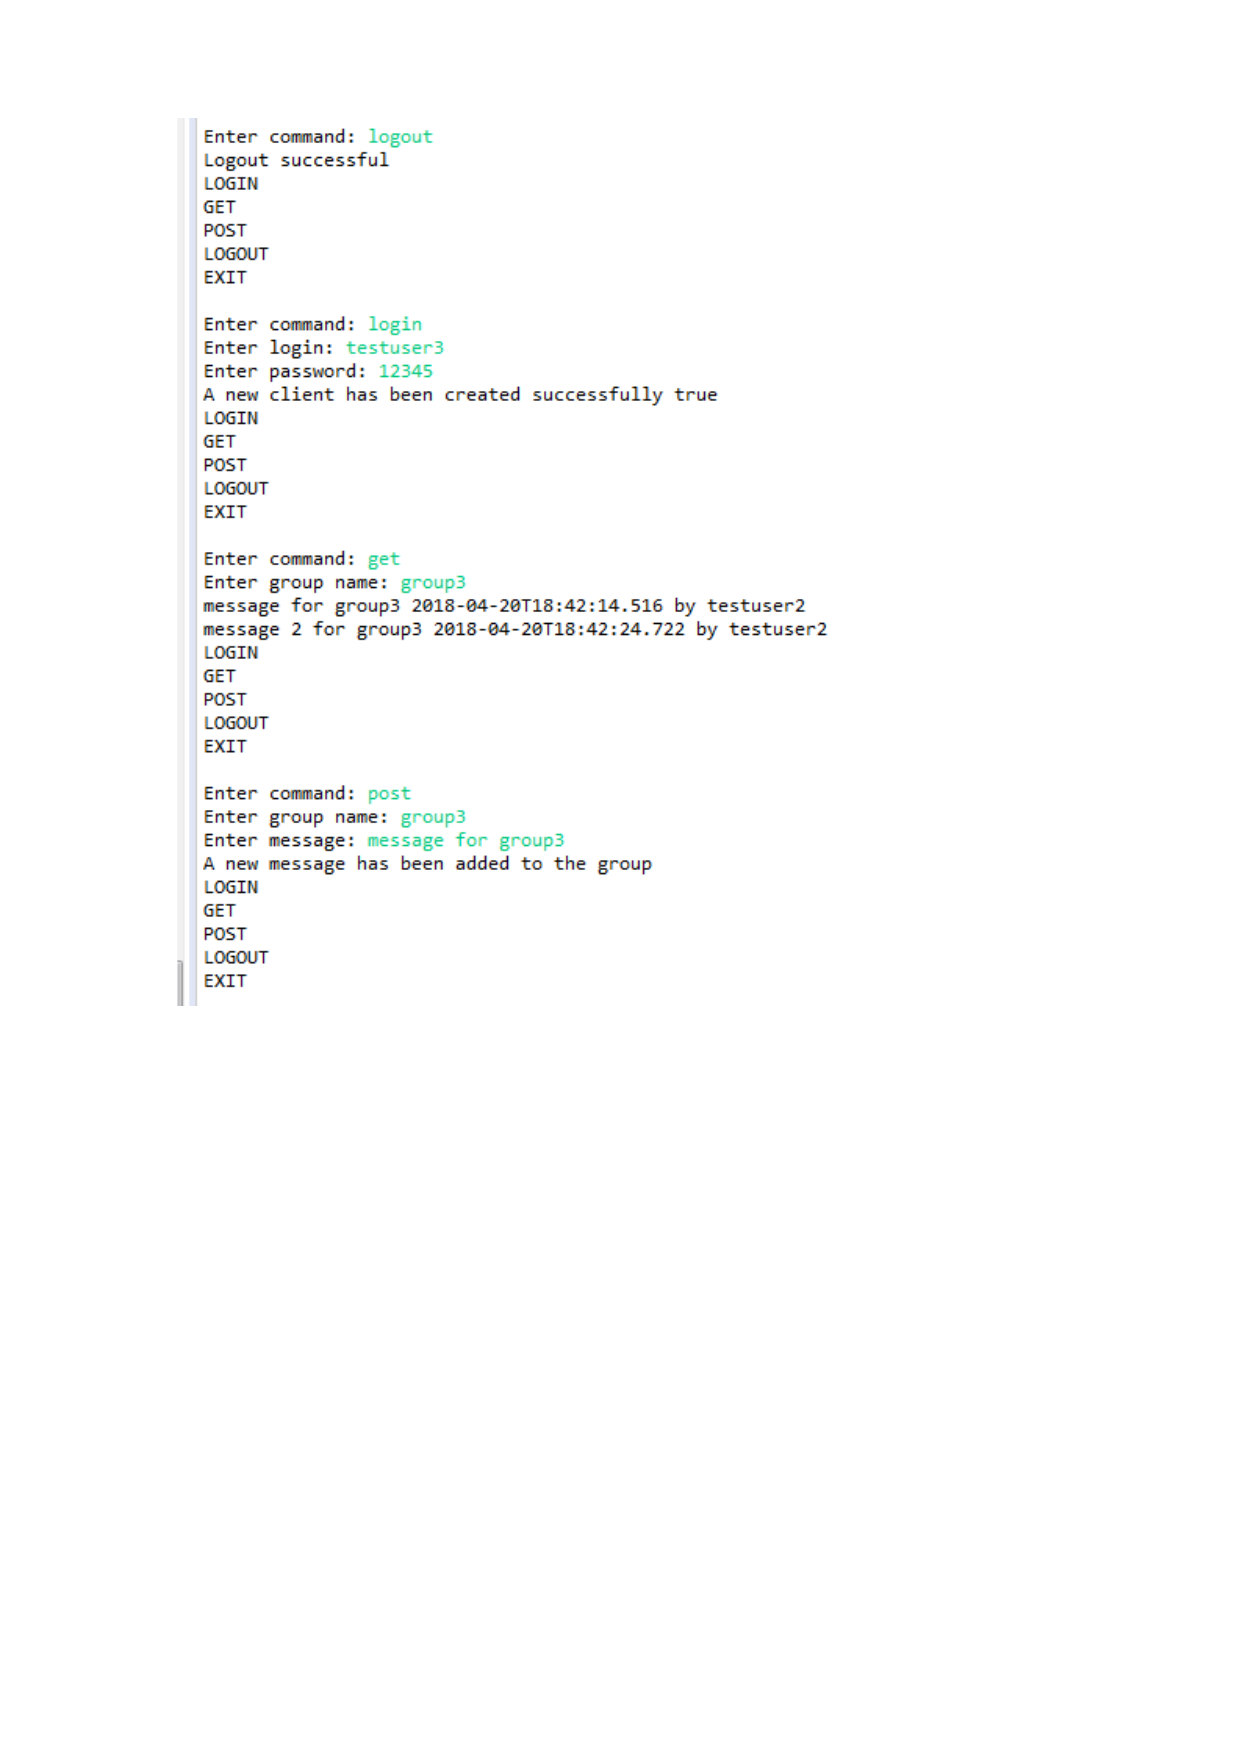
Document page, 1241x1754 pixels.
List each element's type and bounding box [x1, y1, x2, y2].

picture [177, 118, 873, 1006]
